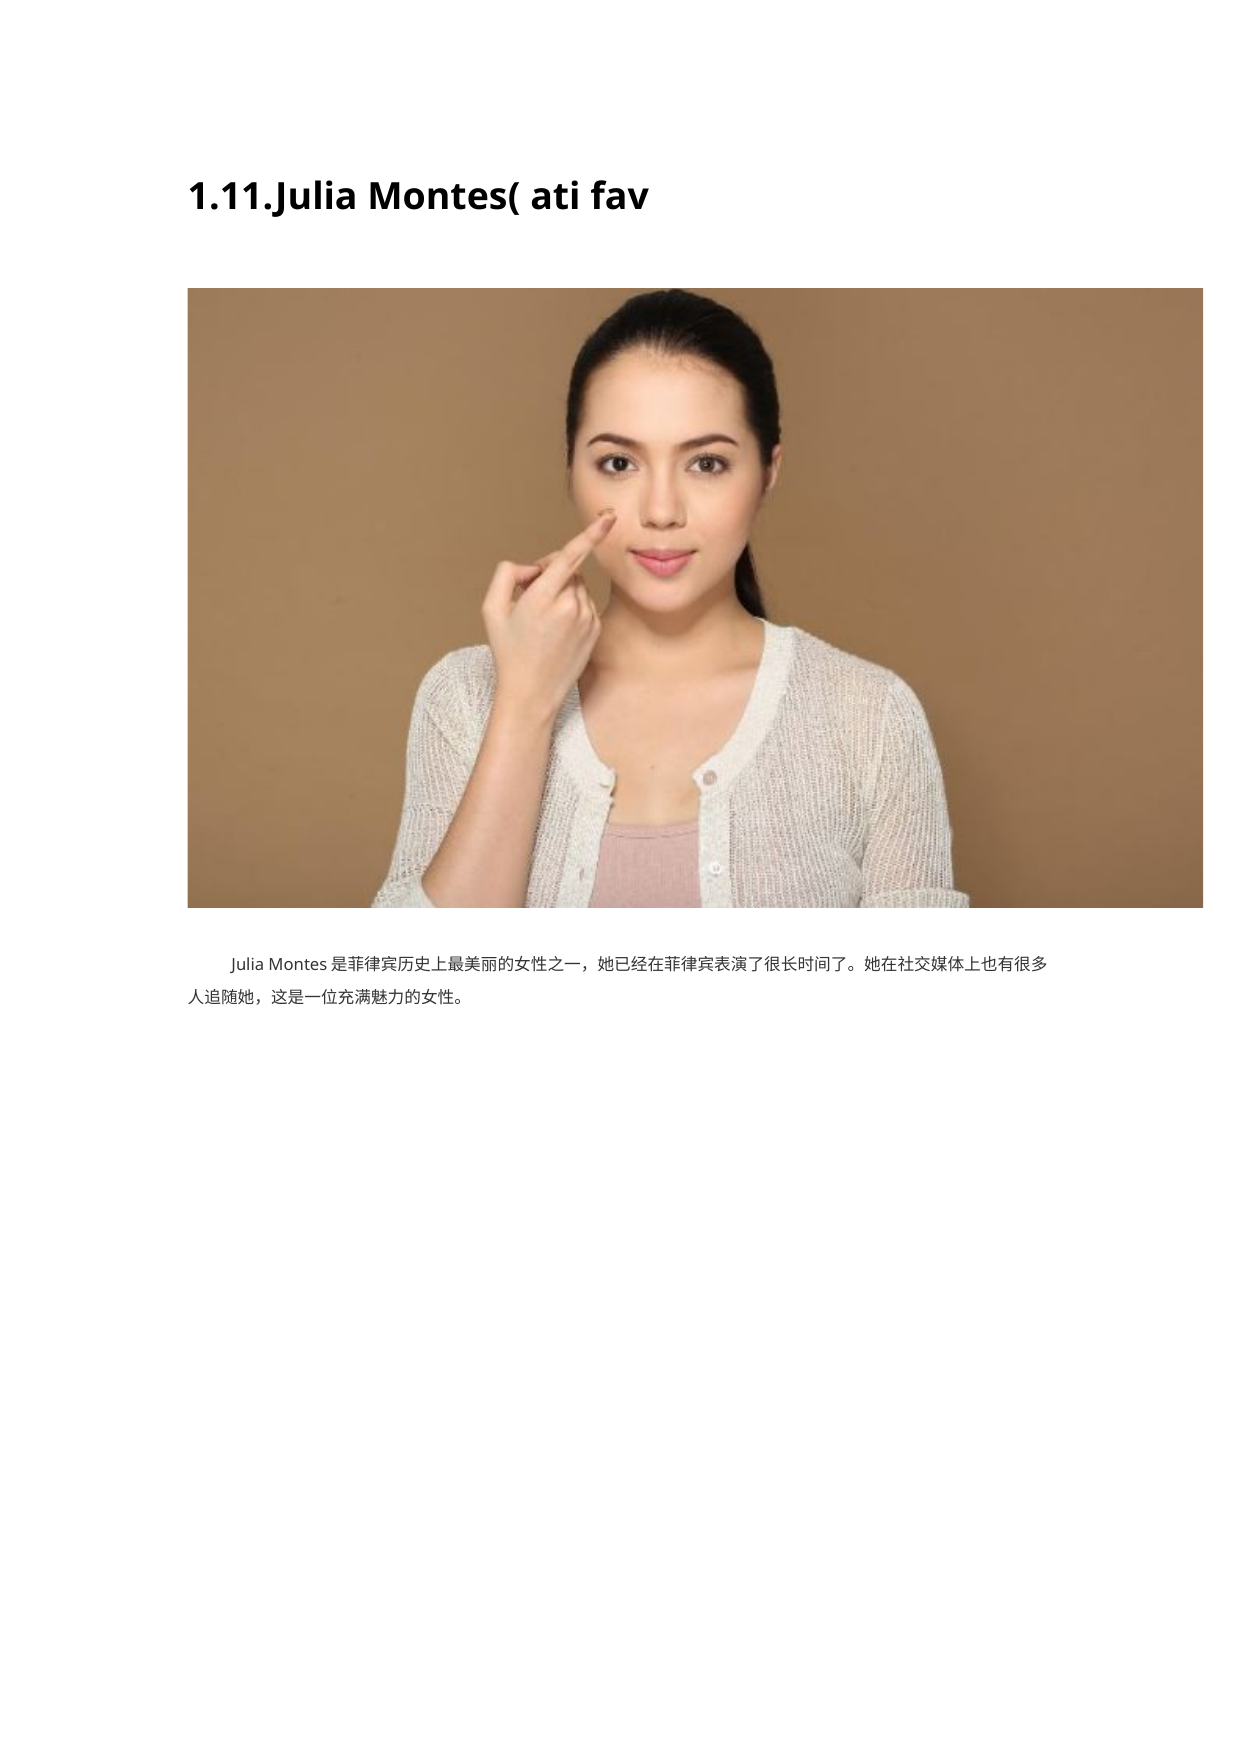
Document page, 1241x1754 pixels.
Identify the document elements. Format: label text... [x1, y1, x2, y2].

subtitle Julia Montes( ati fav [187, 162, 1053, 227]
picture [187, 288, 1204, 908]
text Julia Montes是菲律宾历史上最美丽的女性之一，她已经在菲律宾表演了很长时间了。她在社交媒体上也有很多人追随她，这是一位充满魅力的女性。 [187, 947, 1053, 1012]
